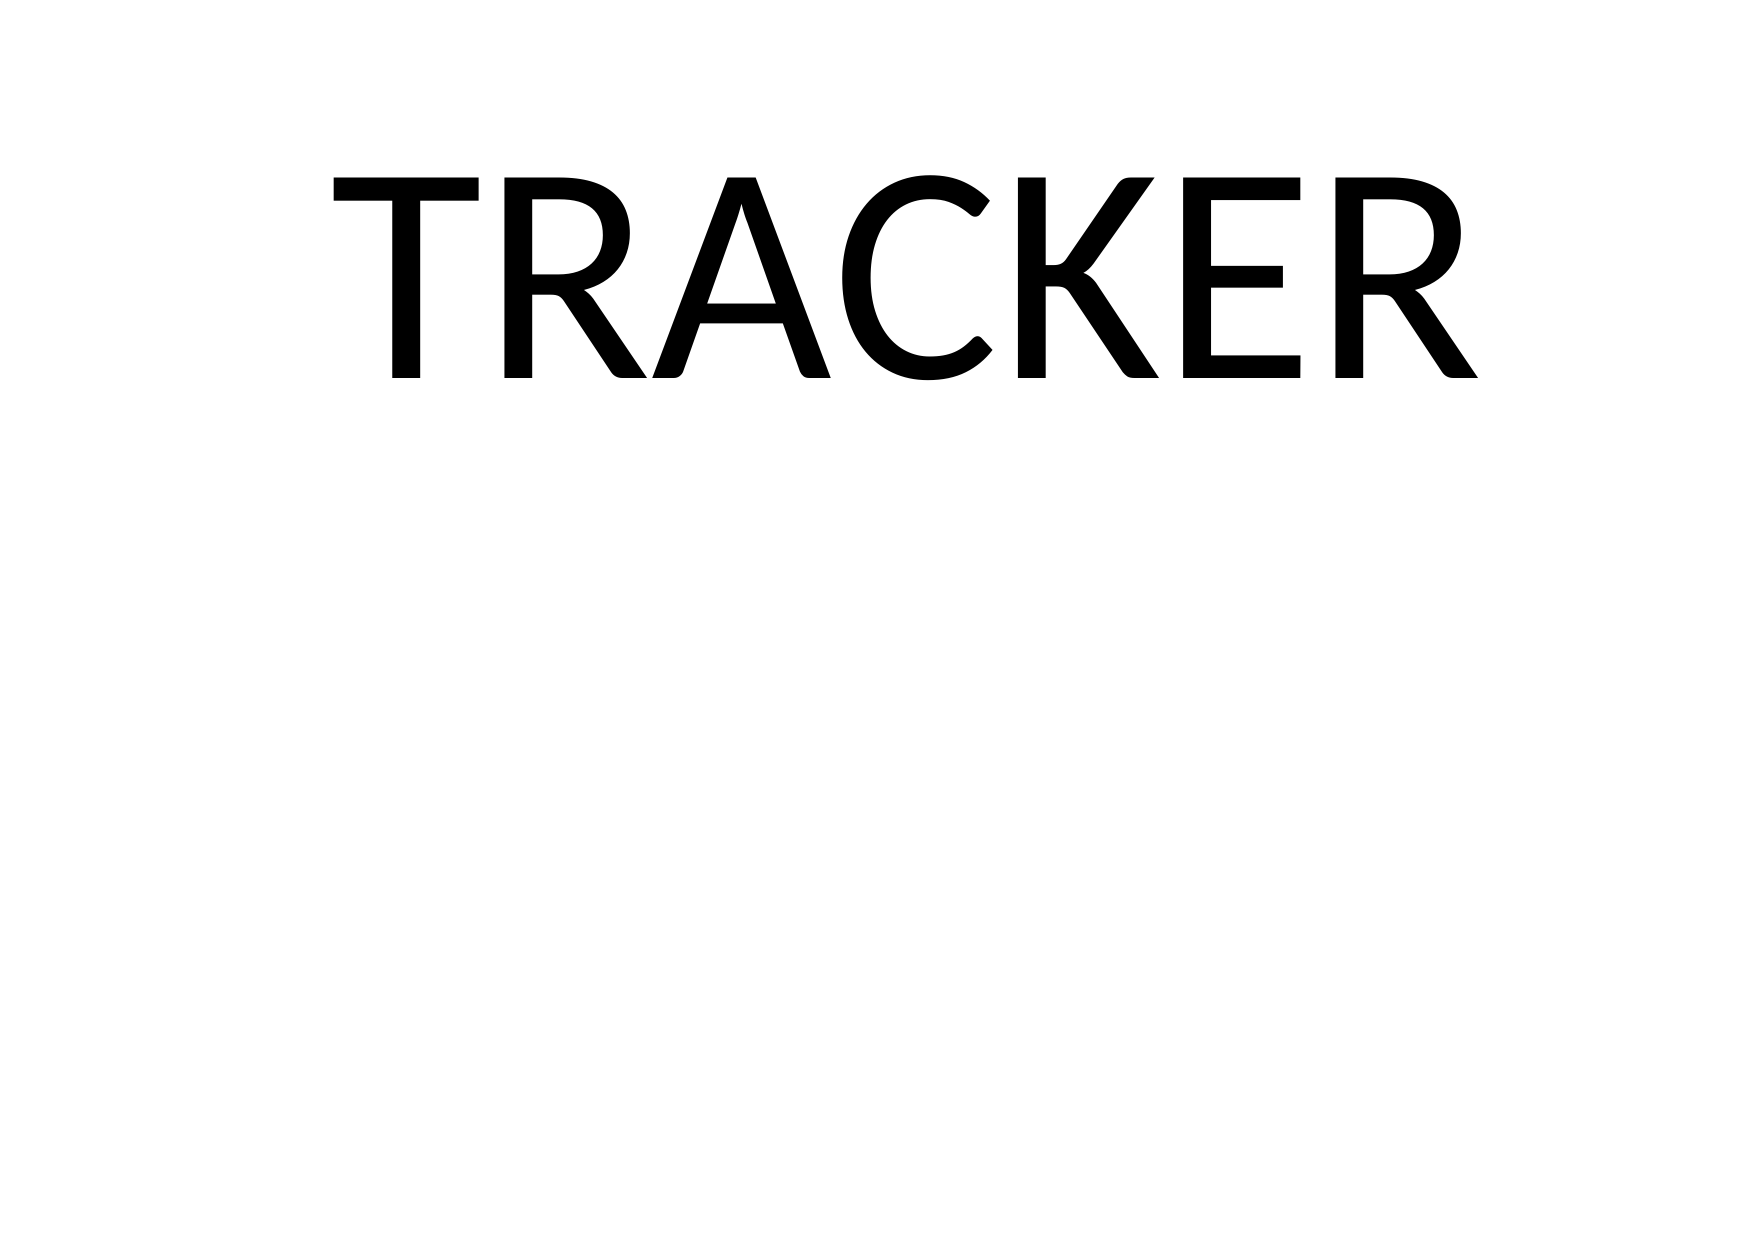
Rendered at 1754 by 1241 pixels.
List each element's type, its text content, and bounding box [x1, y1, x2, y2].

text TRACKER [9, 75, 1734, 456]
